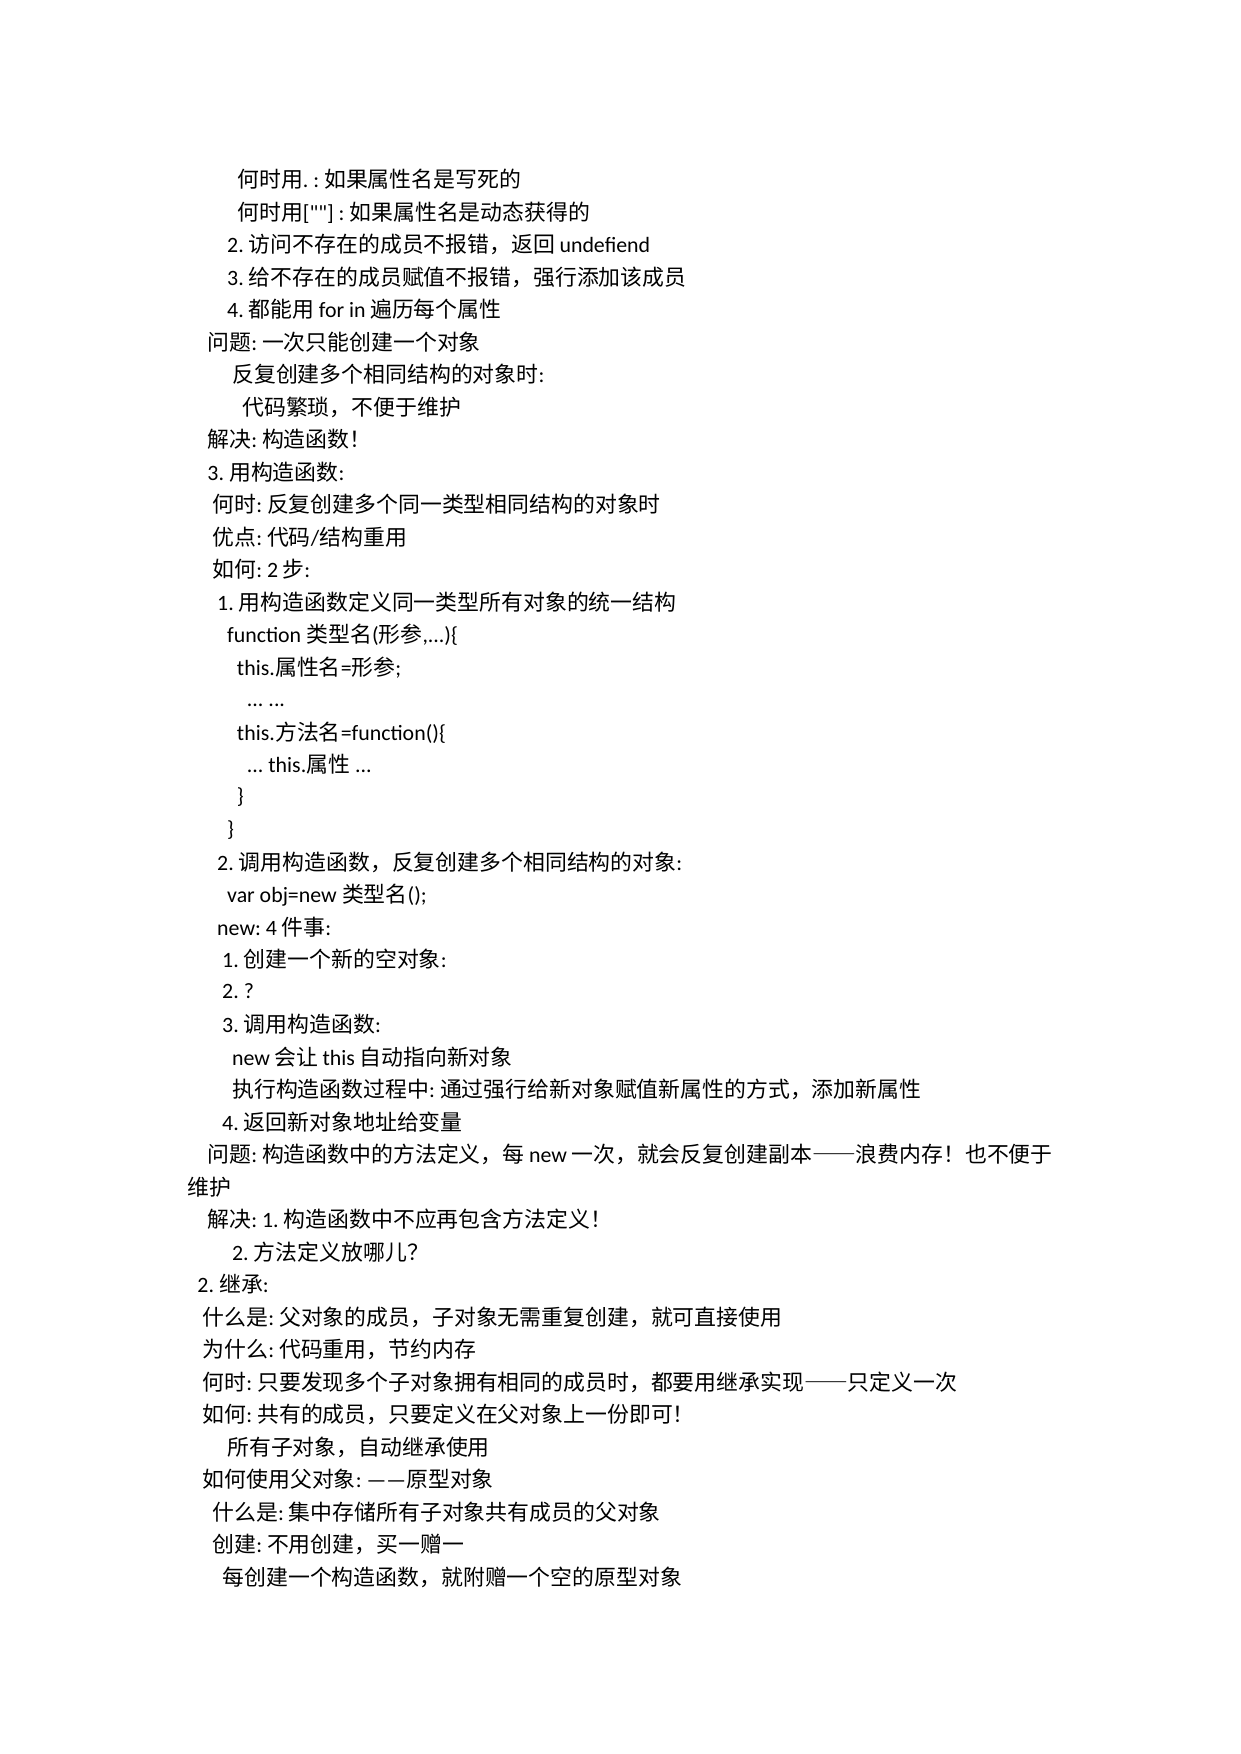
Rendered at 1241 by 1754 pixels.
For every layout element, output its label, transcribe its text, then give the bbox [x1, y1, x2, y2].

text 所有子对象，自动继承使用 [187, 1429, 1053, 1462]
text 1. 用构造函数定义同一类型所有对象的统一结构 [187, 584, 1053, 617]
text 每创建一个构造函数，就附赠一个空的原型对象 [187, 1559, 1053, 1592]
text new: 4件事: [187, 909, 1053, 942]
text 何时用[""] : 如果属性名是动态获得的 [187, 194, 1053, 227]
text 解决: 构造函数！ [187, 422, 1053, 454]
text 问题: 一次只能创建一个对象 [187, 324, 1053, 357]
text 什么是: 父对象的成员，子对象无需重复创建，就可直接使用 [187, 1299, 1053, 1332]
text 2. 调用构造函数，反复创建多个相同结构的对象: [187, 844, 1053, 877]
text 1. 创建一个新的空对象: [187, 942, 1053, 974]
text 什么是: 集中存储所有子对象共有成员的父对象 [187, 1494, 1053, 1527]
text 2. 方法定义放哪儿？ [187, 1234, 1053, 1267]
text 优点: 代码/结构重用 [187, 519, 1053, 552]
text 何时用. : 如果属性名是写死的 [187, 162, 1053, 194]
text 3. 用构造函数: [187, 454, 1053, 487]
text this.属性名=形参; [187, 649, 1053, 682]
text 4. 都能用for in遍历每个属性 [187, 292, 1053, 324]
text this.方法名=function(){ [187, 714, 1053, 747]
text 执行构造函数过程中: 通过强行给新对象赋值新属性的方式，添加新属性 [187, 1072, 1053, 1104]
text 代码繁琐，不便于维护 [187, 389, 1053, 422]
text 反复创建多个相同结构的对象时: [187, 357, 1053, 389]
text 2. 继承: [187, 1267, 1053, 1299]
text ... ... [187, 682, 1053, 714]
text function 类型名(形参,...){ [187, 617, 1053, 649]
text 为什么: 代码重用，节约内存 [187, 1332, 1053, 1364]
text } [187, 812, 1053, 844]
text ... this.属性 ... [187, 747, 1053, 779]
text 何时: 只要发现多个子对象拥有相同的成员时，都要用继承实现——只定义一次 [187, 1364, 1053, 1397]
text 4. 返回新对象地址给变量 [187, 1104, 1053, 1137]
text 3. 给不存在的成员赋值不报错，强行添加该成员 [187, 259, 1053, 292]
text 创建: 不用创建，买一赠一 [187, 1527, 1053, 1559]
text 如何使用父对象: ——原型对象 [187, 1462, 1053, 1494]
text 2. ? [187, 974, 1053, 1007]
text 问题: 构造函数中的方法定义，每new一次，就会反复创建副本——浪费内存！也不便于维护 [187, 1137, 1053, 1202]
text 2. 访问不存在的成员不报错，返回undefiend [187, 227, 1053, 259]
text 何时: 反复创建多个同一类型相同结构的对象时 [187, 487, 1053, 519]
text 如何: 2步: [187, 552, 1053, 584]
text 如何: 共有的成员，只要定义在父对象上一份即可！ [187, 1397, 1053, 1429]
text } [187, 779, 1053, 812]
text new会让this自动指向新对象 [187, 1039, 1053, 1072]
text 解决: 1. 构造函数中不应再包含方法定义！ [187, 1202, 1053, 1234]
text 3. 调用构造函数: [187, 1007, 1053, 1039]
text var obj=new 类型名(); [187, 877, 1053, 909]
